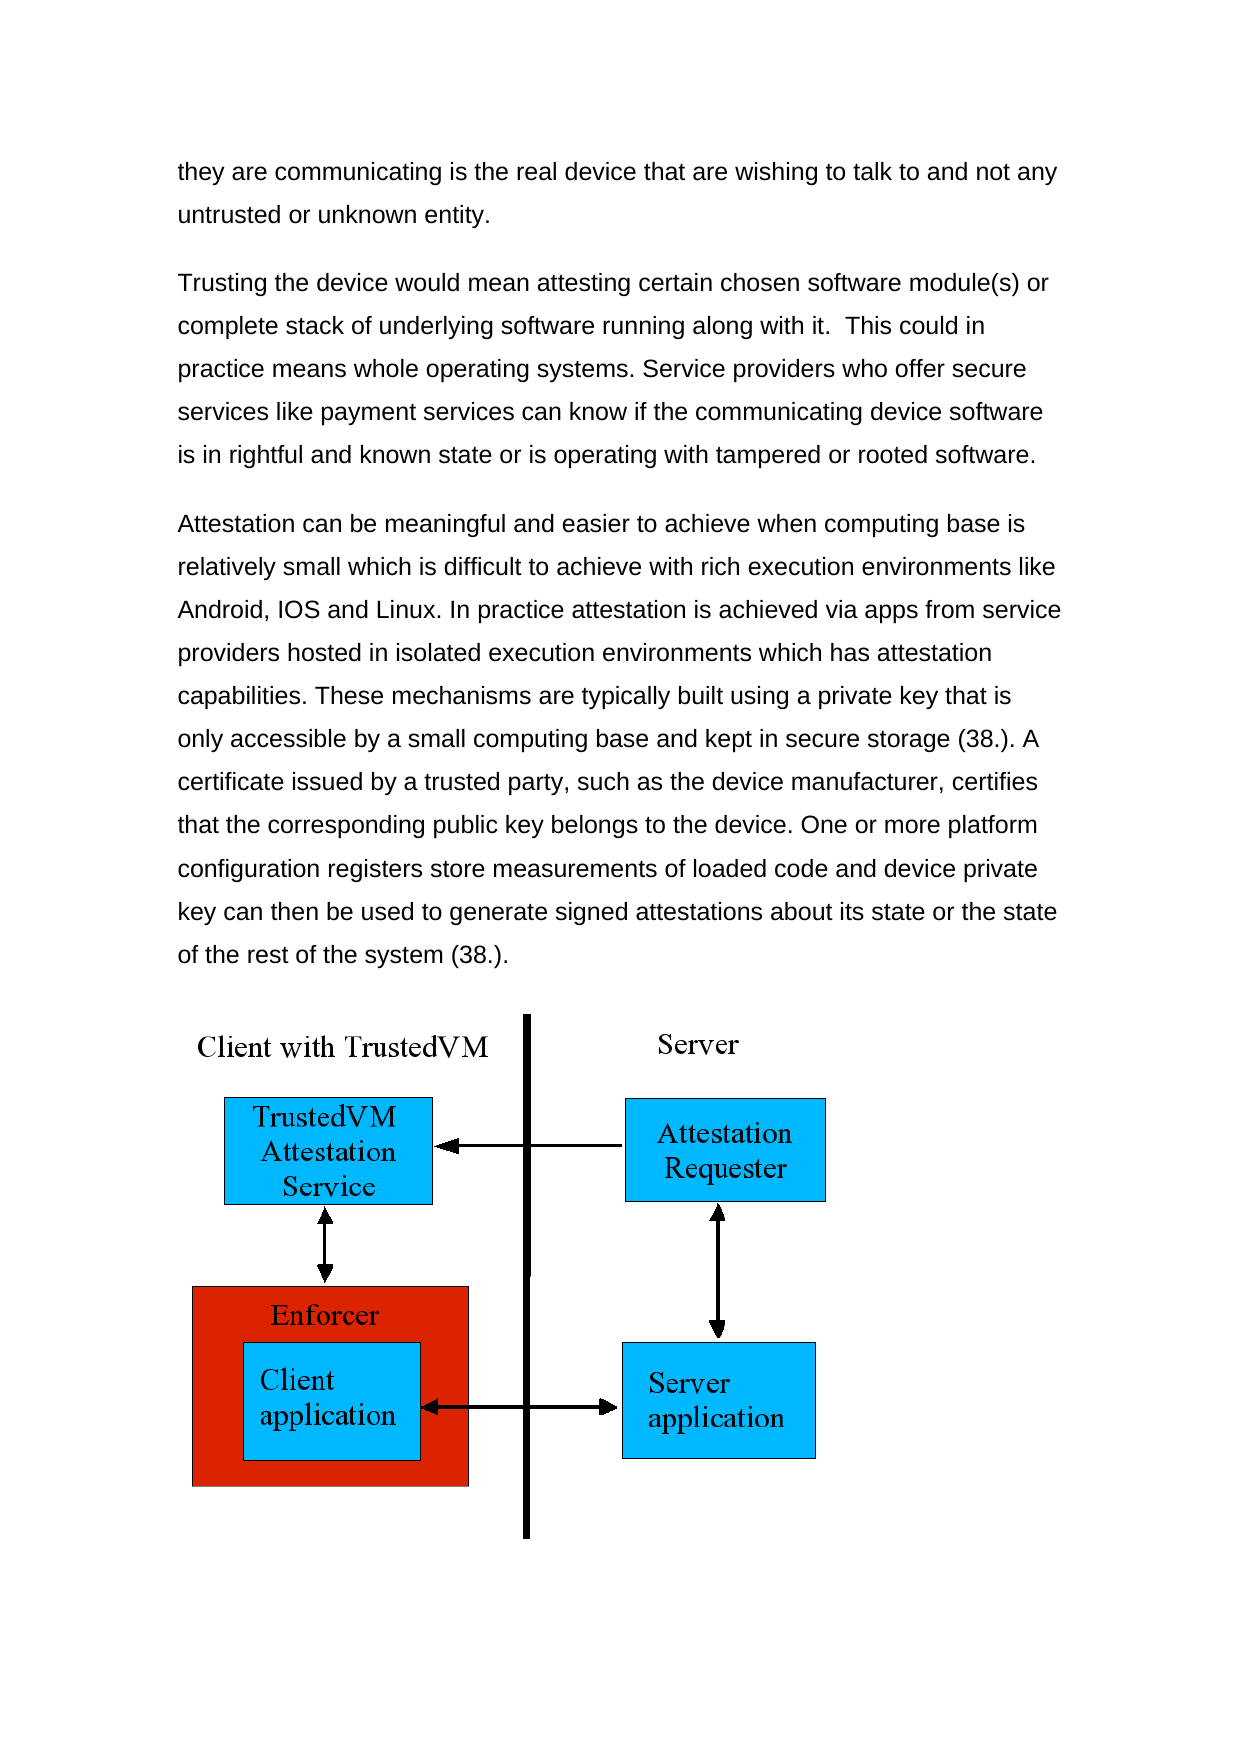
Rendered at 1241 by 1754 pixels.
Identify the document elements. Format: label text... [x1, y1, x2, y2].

text Trusting the device would mean attesting certain chosen software module(s) or complete stack of underlying software running along with it. This could in practice means whole operating systems. Service providers who offer secure services like payment services can know if the communicating device software is in rightful and known state or is operating with tampered or rooted software. [177, 268, 1063, 469]
picture [177, 1007, 840, 1547]
text Attestation can be meaningful and easier to achieve when computing base is relatively small which is difficult to achieve with rich execution environments like Android, IOS and Linux. In practice attestation is achieved via apps from service providers hosted in isolated execution environments which has attestation capabilities. These mechanisms are typically built using a private key that is only accessible by a small computing base and kept in secure storage (38.). A certificate issued by a trusted party, such as the device manufacturer, certifies that the corresponding public key belongs to the device. One or more platform configuration registers store measurements of loaded code and device private key can then be used to generate signed attestations about its state or the state of the rest of the system (38.). [177, 508, 1063, 968]
